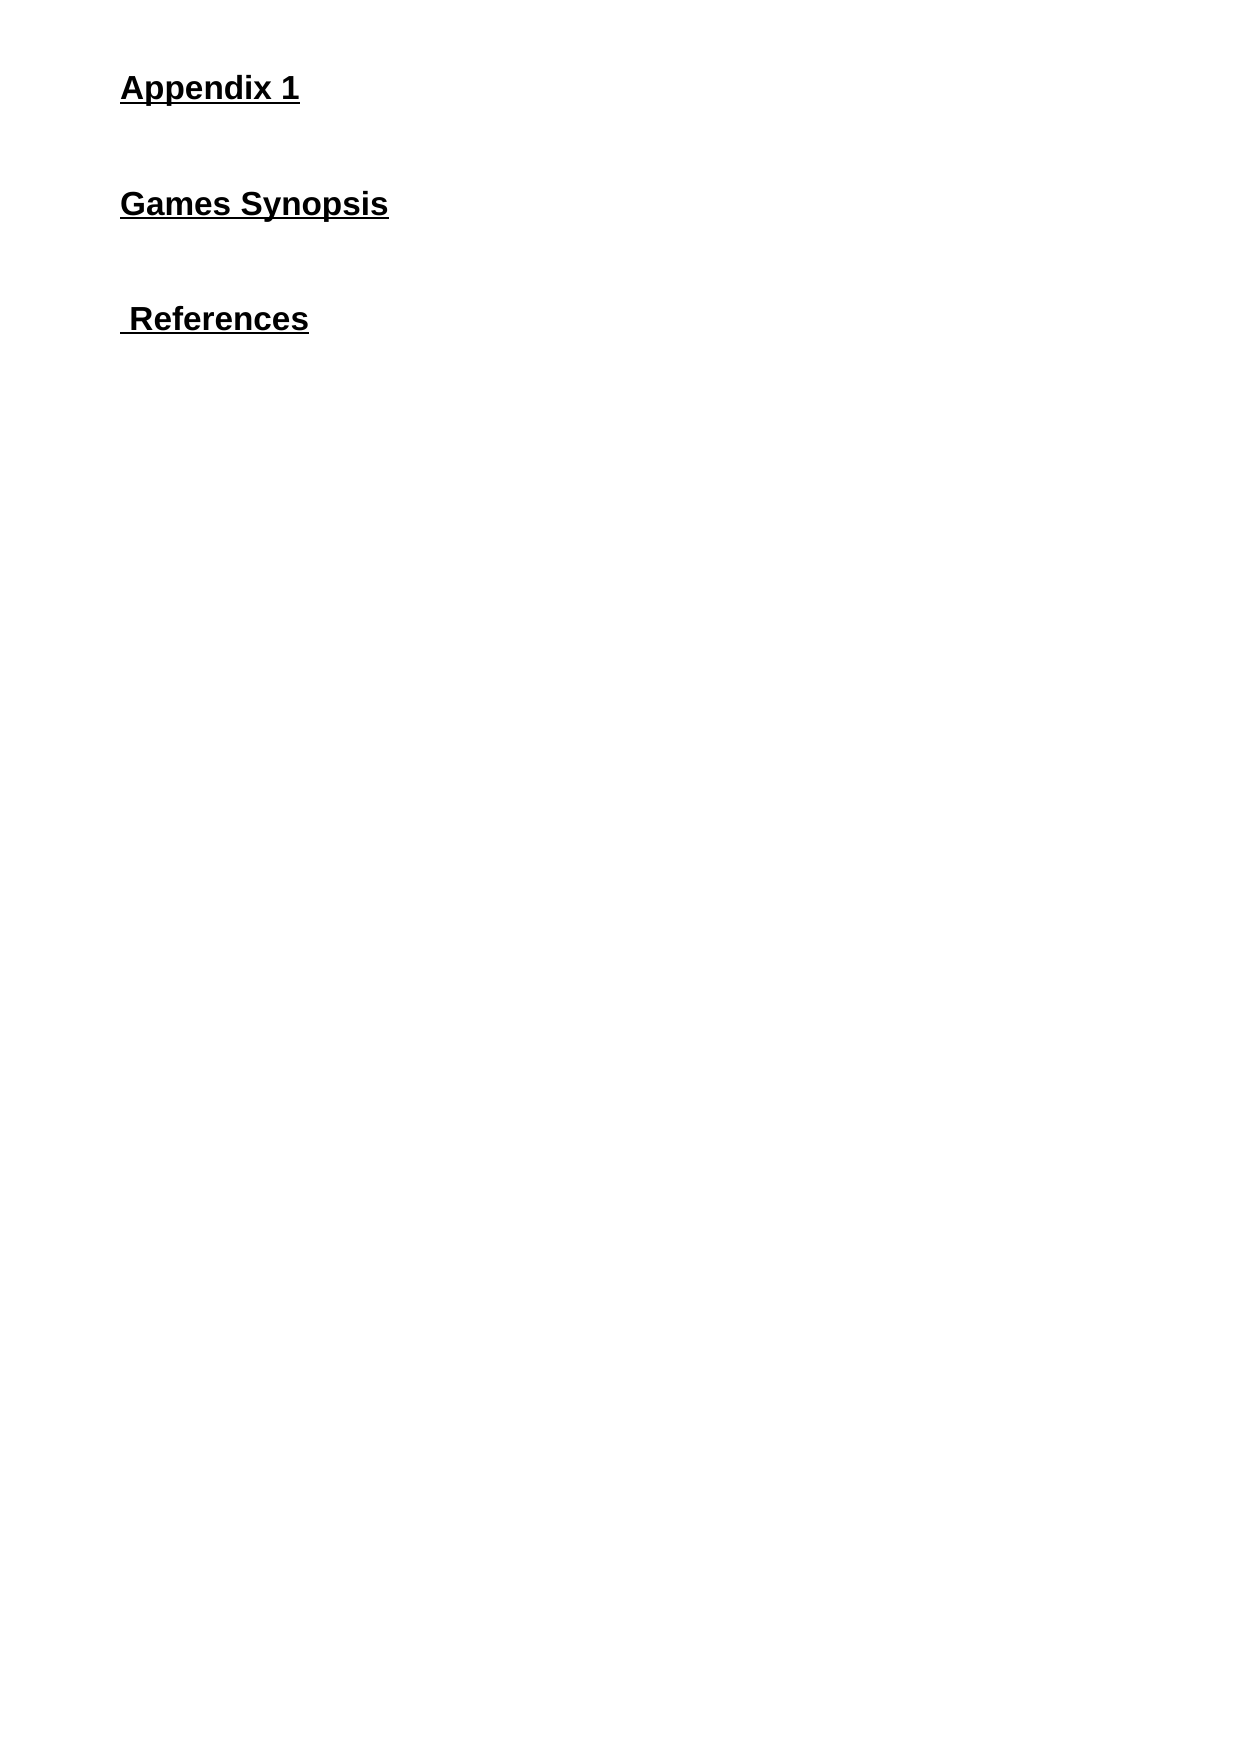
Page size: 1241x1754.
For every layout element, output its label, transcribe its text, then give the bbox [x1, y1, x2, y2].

text Appendix 1 [120, 68, 1120, 107]
text References [120, 299, 1120, 337]
text Games Synopsis [120, 184, 1120, 222]
